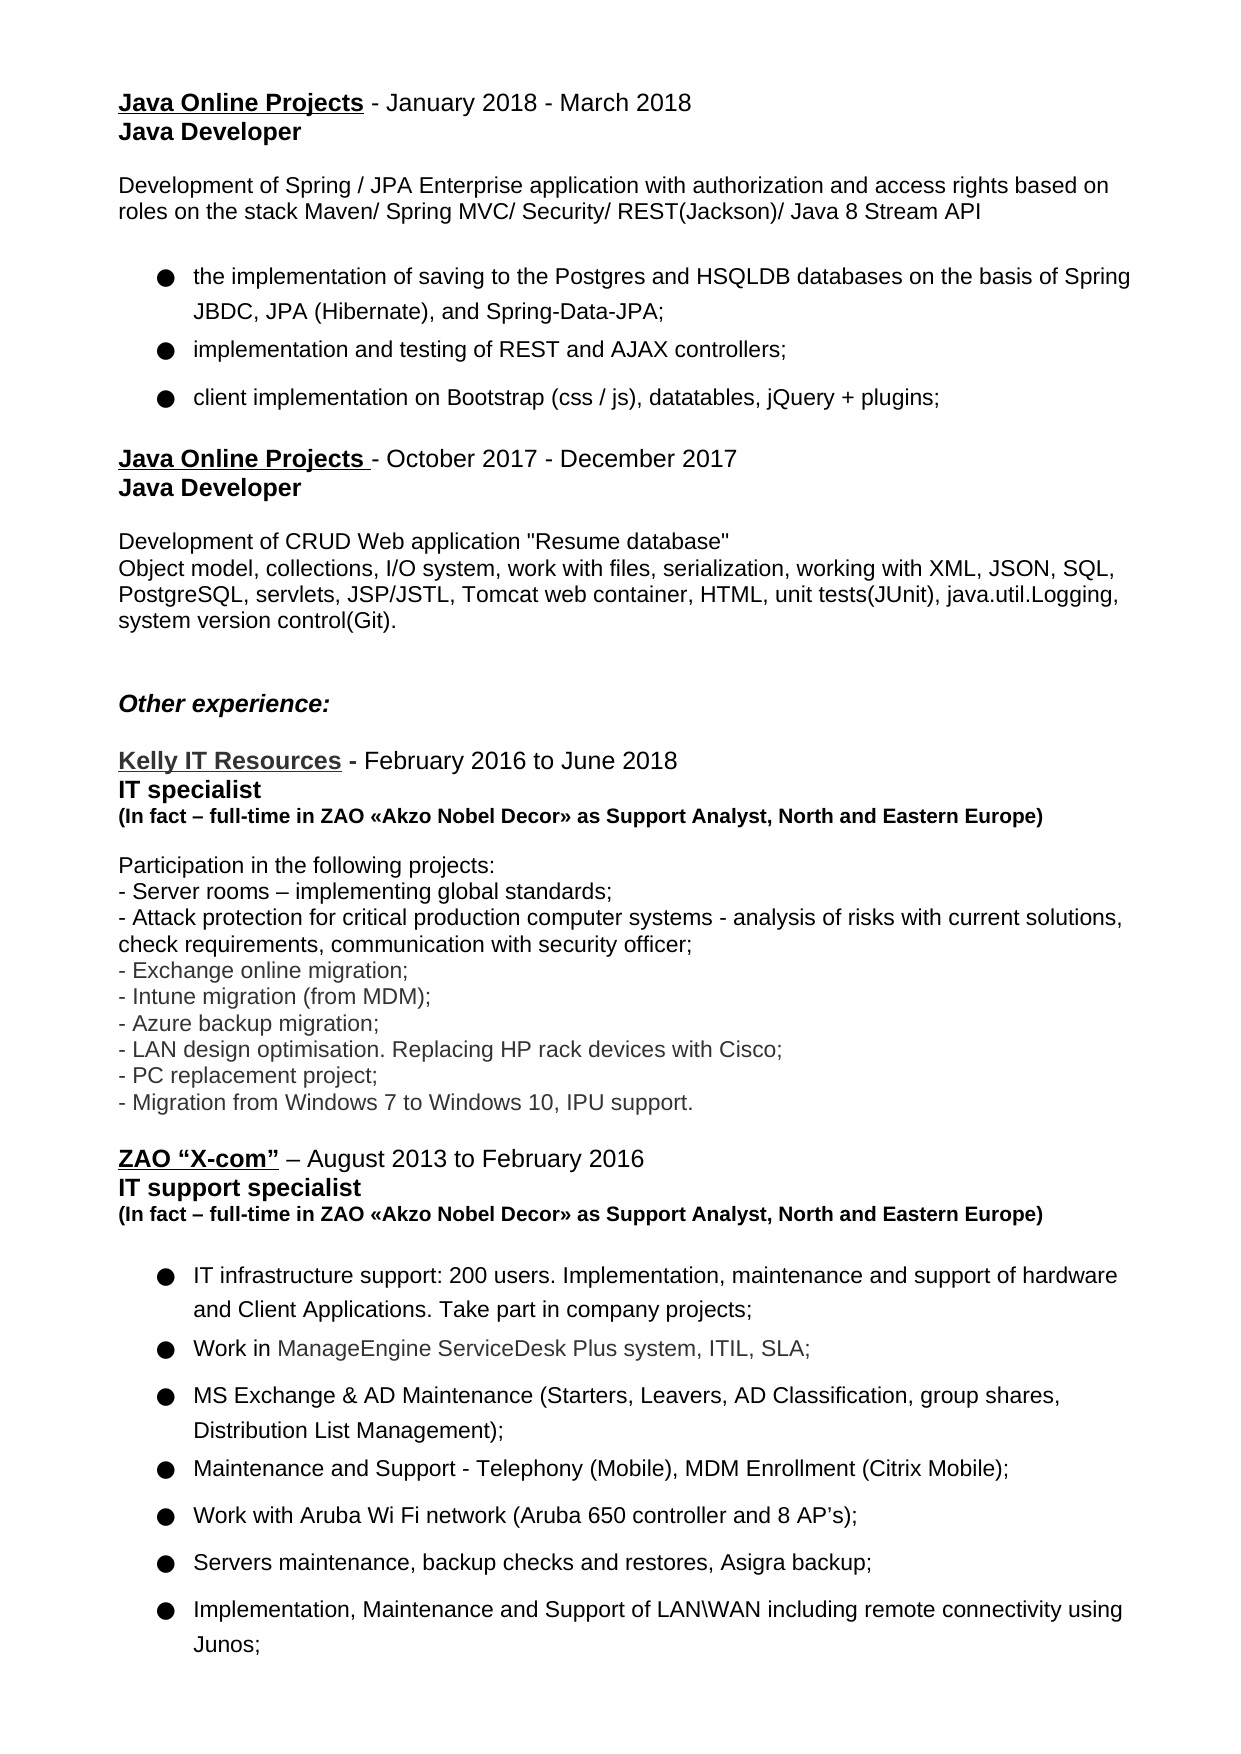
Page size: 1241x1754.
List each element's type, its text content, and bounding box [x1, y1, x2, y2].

text Java Developer [118, 116, 1152, 145]
list Implementation, Maintenance and Support of LAN\WAN including remote connectivity using Junos; [156, 1584, 1152, 1657]
list Servers maintenance, backup checks and restores, Asigra backup; [156, 1537, 1152, 1584]
list client implementation on Bootstrap (css / js), datatables, jQuery + plugins; [156, 371, 1152, 418]
text Java Online Projects - October 2017 - December 2017 [118, 444, 1152, 473]
list Work with Aruba Wi Fi network (Aruba 650 controller and 8 AP’s); [156, 1490, 1152, 1537]
text Other experience: [118, 689, 1152, 717]
text Kelly IT Resources - February 2016 to June 2018 [364, 746, 1152, 775]
text Java Online Projects - January 2018 - March 2018 [118, 88, 1152, 116]
text (In fact – full-time in ZAO «Akzo Nobel Decor» as Support Analyst, North and Eastern Europe) [118, 1201, 1152, 1225]
list implementation and testing of REST and AJAX controllers; [156, 324, 1152, 371]
list Work in ManageEngine ServiceDesk Plus system, ITIL, SLA; [156, 1323, 1152, 1369]
text ZAO “X-com” – August 2013 to February 2016 [118, 1144, 1152, 1173]
text IT specialist [118, 775, 1152, 804]
text IT support specialist [118, 1173, 1152, 1201]
text Participation in the following projects: [118, 852, 1152, 878]
list the implementation of saving to the Postgres and HSQLDB databases on the basis of Spring JBDC, JPA (Hibernate), and Spring-Data-JPA; [156, 251, 1152, 324]
list MS Exchange & AD Maintenance (Starters, Leavers, AD Classification, group shares, Distribution List Management); [156, 1369, 1152, 1443]
text Development of CRUD Web application "Resume database" [118, 528, 1152, 554]
list Maintenance and Support - Telephony (Mobile), MDM Enrollment (Citrix Mobile); [156, 1443, 1152, 1490]
text Object model, collections, I/O system, work with files, serialization, working with XML, JSON, SQL, PostgreSQL, servlets, JSP/JSTL, Tomcat web container, HTML, unit tests(JUnit), java.util.Logging, system version control(Git). [118, 554, 1152, 633]
text - Server rooms – implementing global standards; - Attack protection for critical production computer systems - analysis of risks with current solutions, check requirements, communication with security officer; - Exchange online migration; - Intune migration (from MDM); - Azure backup migration; - LAN design optimisation. Replacing HP rack devices with Cisco; - PC replacement project; - Migration from Windows 7 to Windows 10, IPU support. [118, 878, 1152, 1115]
text (In fact – full-time in ZAO «Akzo Nobel Decor» as Support Analyst, North and Eastern Europe) [118, 804, 1152, 828]
text Development of Spring / JPA Enterprise application with authorization and access rights based on roles on the stack Maven/ Spring MVC/ Security/ REST(Jackson)/ Java 8 Stream API [118, 172, 1152, 224]
list IT infrastructure support: 200 users. Implementation, maintenance and support of hardware and Client Applications. Take part in company projects; [156, 1249, 1152, 1323]
text Java Developer [118, 473, 1152, 502]
